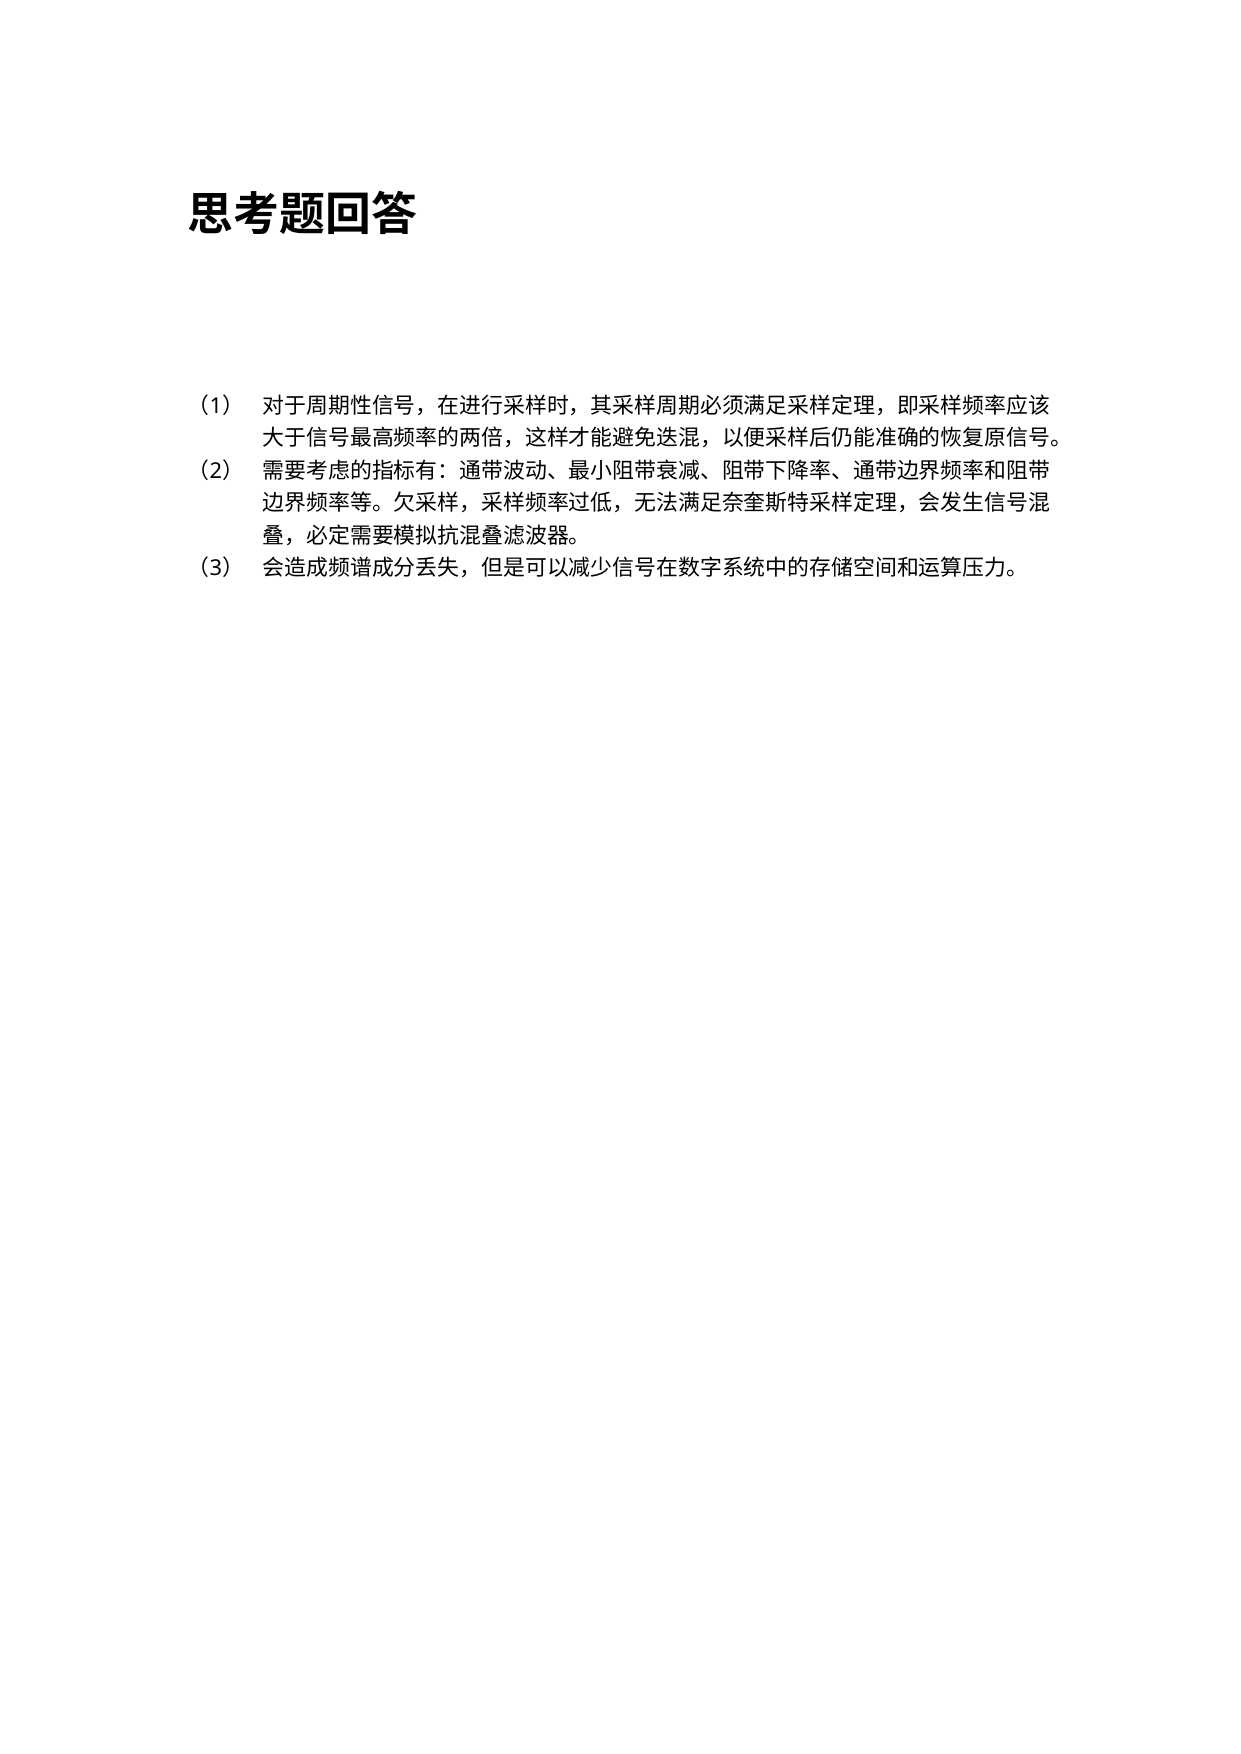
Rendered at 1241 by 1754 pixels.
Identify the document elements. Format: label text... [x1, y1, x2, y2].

list 需要考虑的指标有：通带波动、最小阻带衰减、阻带下降率、通带边界频率和阻带边界频率等。欠采样，采样频率过低，无法满足奈奎斯特采样定理，会发生信号混叠，必定需要模拟抗混叠滤波器。 [187, 452, 1053, 550]
subtitle 思考题回答 [187, 162, 1053, 259]
list 对于周期性信号，在进行采样时，其采样周期必须满足采样定理，即采样频率应该大于信号最高频率的两倍，这样才能避免迭混，以便采样后仍能准确的恢复原信号。 [187, 387, 1053, 452]
list 会造成频谱成分丢失，但是可以减少信号在数字系统中的存储空间和运算压力。 [187, 550, 1053, 582]
